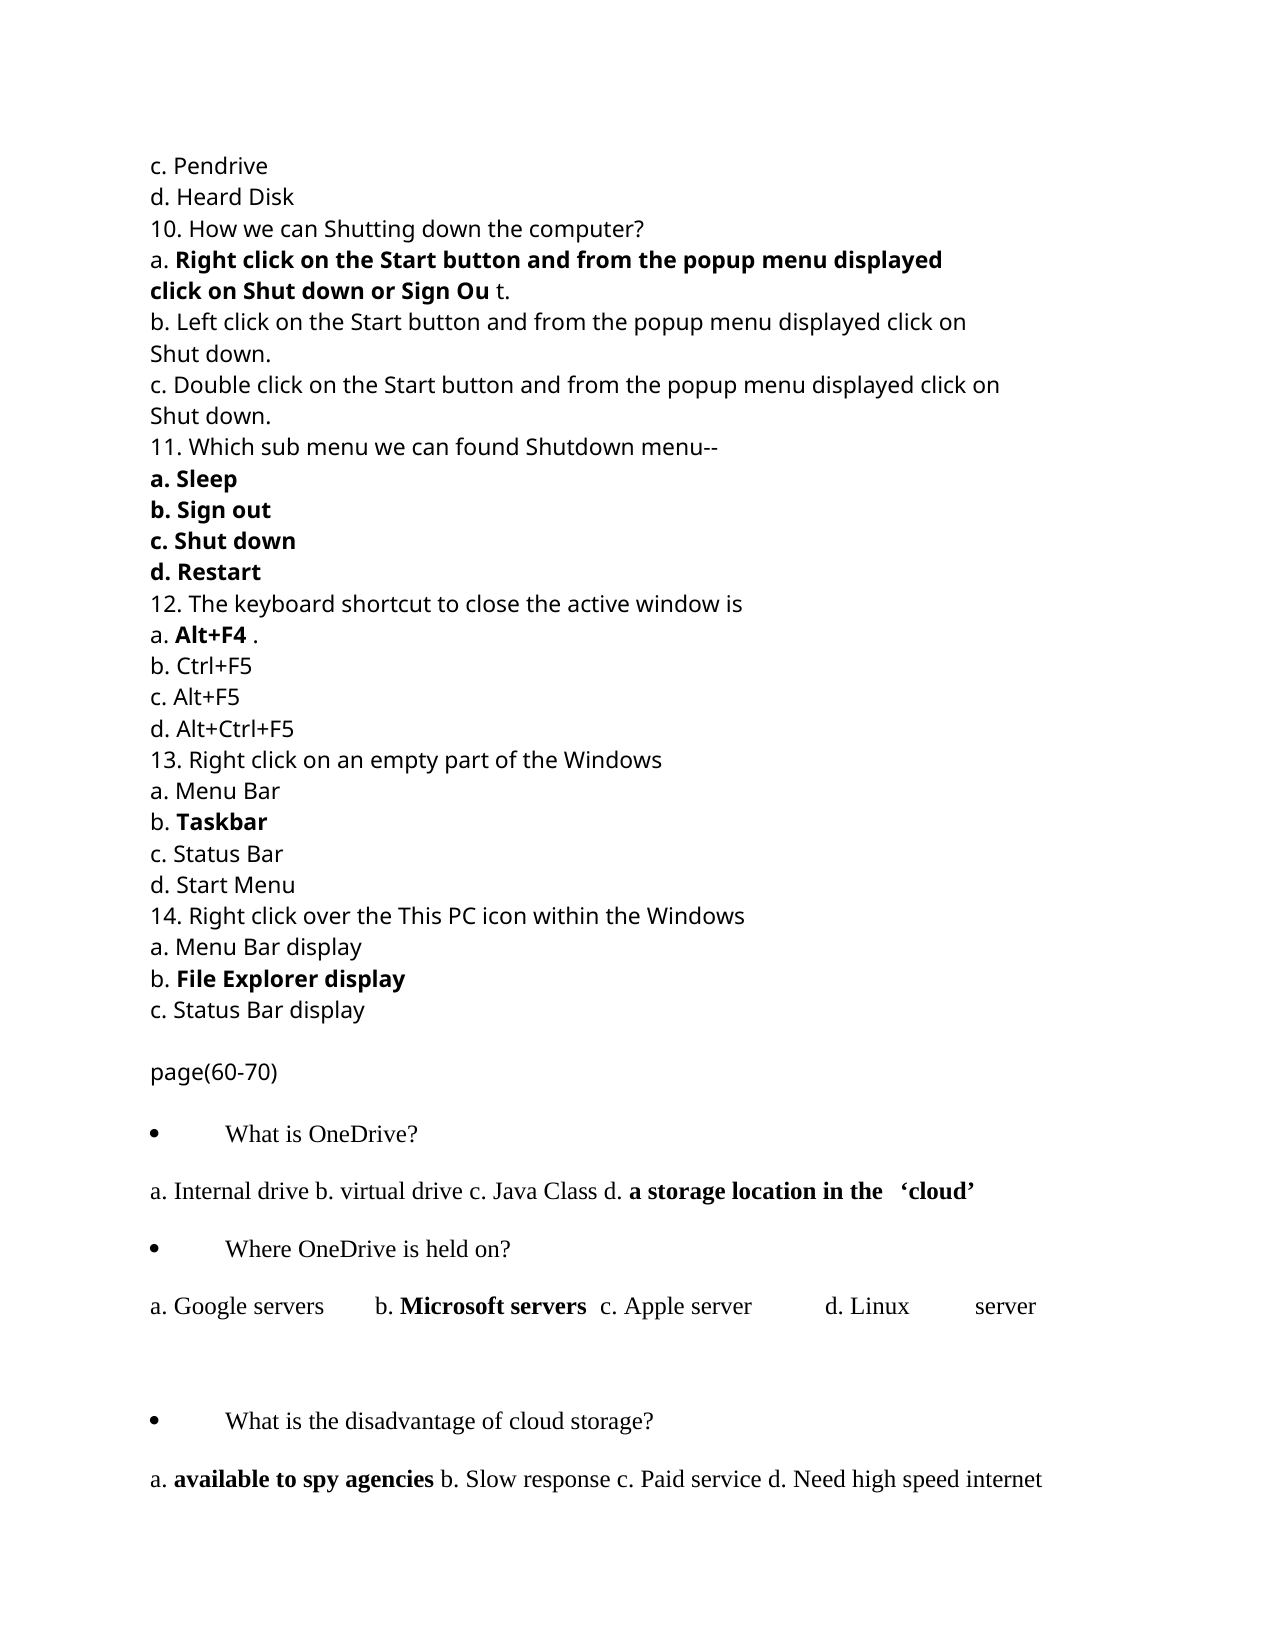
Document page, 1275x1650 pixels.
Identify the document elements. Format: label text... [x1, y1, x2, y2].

text a. Sleep [150, 462, 1125, 494]
text 10. How we can Shutting down the computer? [150, 212, 1125, 244]
list What is OneDrive? [150, 1119, 1125, 1147]
text 12. The keyboard shortcut to close the active window is [150, 587, 1125, 619]
text c. Double click on the Start button and from the popup menu displayed click on [150, 369, 1125, 400]
text c. Status Bar [150, 837, 1125, 869]
text d. Alt+Ctrl+F5 [150, 712, 1125, 744]
text Shut down. [150, 337, 1125, 369]
text a. Menu Bar [150, 775, 1125, 806]
text a. Internal drive b. virtual drive c. Java Class d. a storage location in the ‘cloud’ [150, 1176, 1125, 1205]
text click on Shut down or Sign Ou t. [150, 275, 1125, 306]
list Where OneDrive is held on? [150, 1234, 1125, 1262]
text c. Status Bar display [150, 994, 1125, 1025]
text a. Right click on the Start button and from the popup menu displayed [150, 244, 1125, 275]
text c. Shut down [150, 525, 1125, 556]
text a. Google servers b. Microsoft servers c. Apple server d. Linux server [150, 1291, 1125, 1320]
text 14. Right click over the This PC icon within the Windows [150, 900, 1125, 931]
text a. Alt+F4 . [150, 619, 1125, 650]
text d. Heard Disk [150, 181, 1125, 212]
text page(60-70) [150, 1056, 1125, 1087]
text b. Ctrl+F5 [150, 650, 1125, 681]
text b. Left click on the Start button and from the popup menu displayed click on [150, 306, 1125, 337]
text c. Pendrive [150, 150, 1125, 181]
text d. Restart [150, 556, 1125, 587]
list What is the disadvantage of cloud storage? [150, 1406, 1125, 1435]
text b. Taskbar [150, 806, 1125, 837]
text a. Menu Bar display [150, 931, 1125, 962]
text d. Start Menu [150, 869, 1125, 900]
text c. Alt+F5 [150, 681, 1125, 712]
text a. available to spy agencies b. Slow response c. Paid service d. Need high speed internet [150, 1464, 1125, 1492]
text 13. Right click on an empty part of the Windows [150, 744, 1125, 775]
text 11. Which sub menu we can found Shutdown menu-- [150, 431, 1125, 462]
text b. Sign out [150, 494, 1125, 525]
text Shut down. [150, 400, 1125, 431]
text b. File Explorer display [150, 962, 1125, 994]
